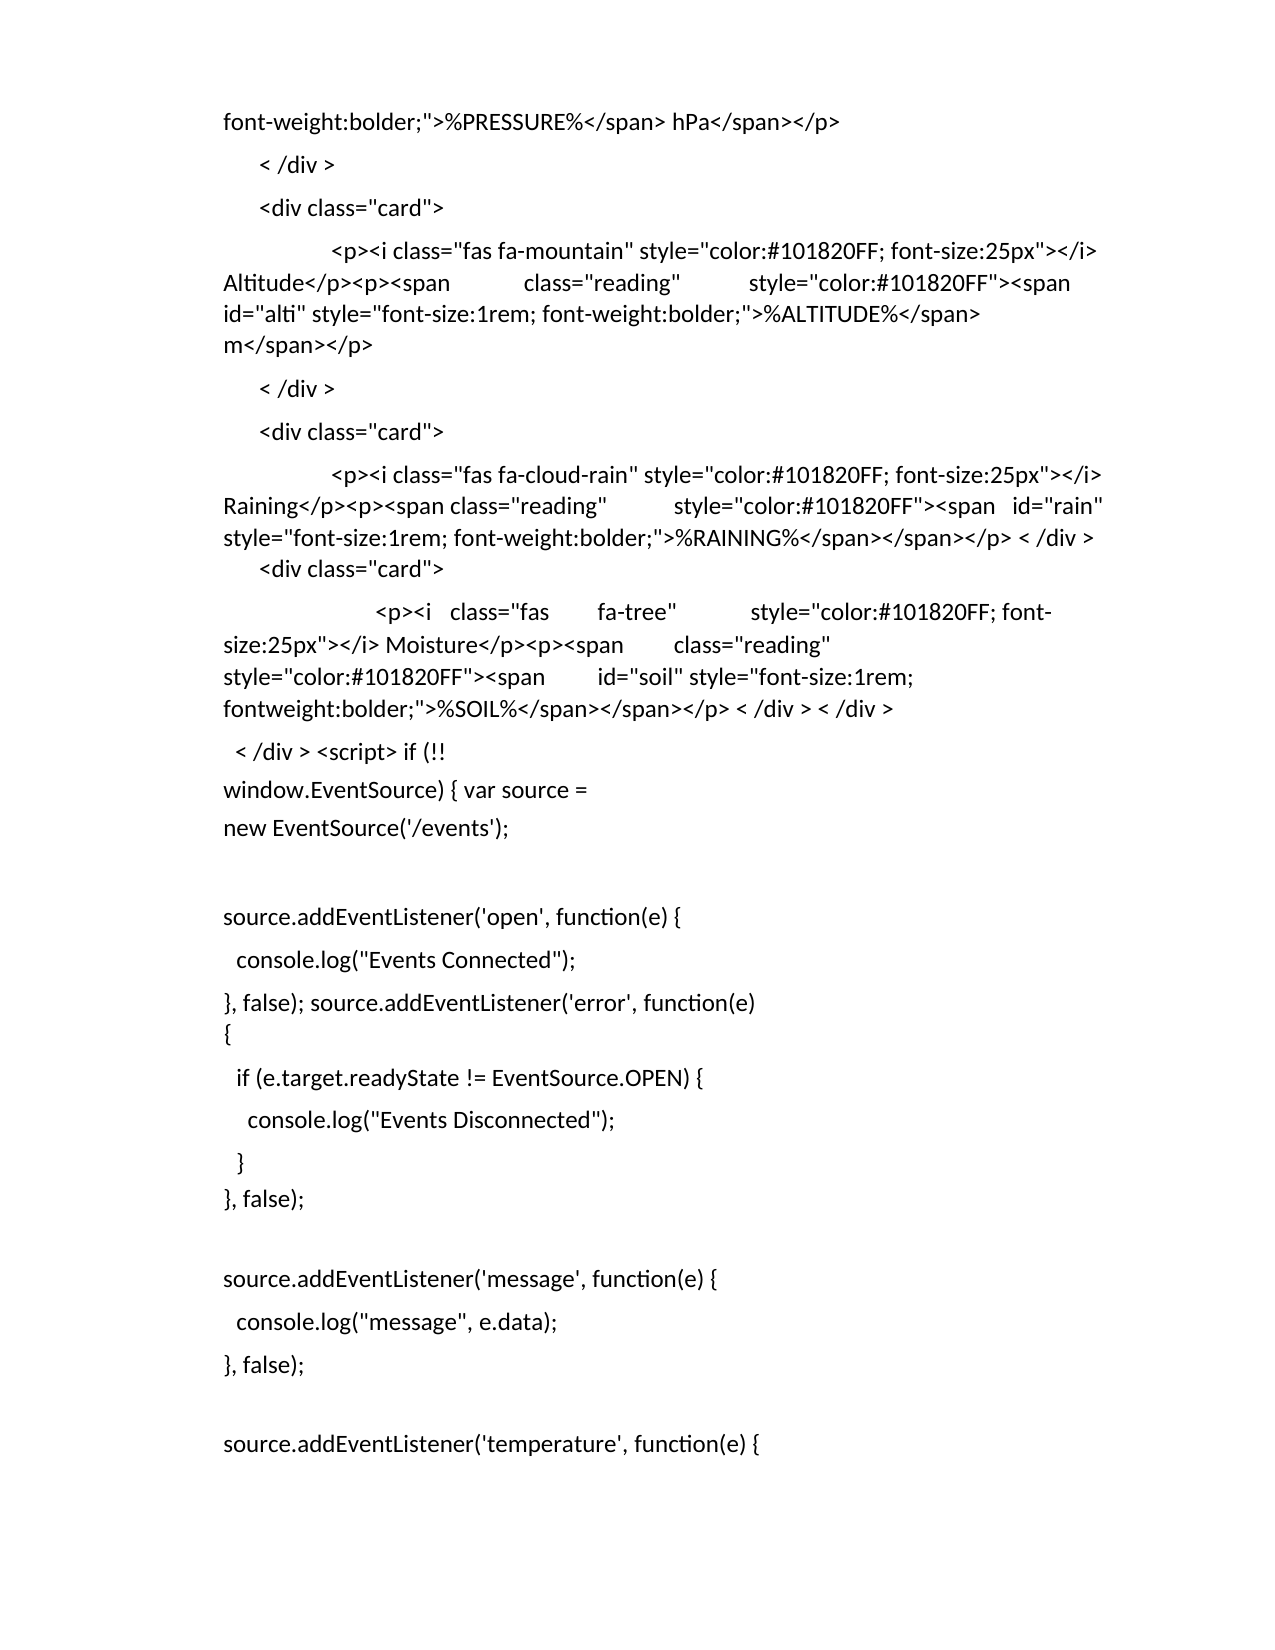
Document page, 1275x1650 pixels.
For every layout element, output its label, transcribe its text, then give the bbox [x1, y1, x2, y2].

text }, false); [223, 1349, 1137, 1379]
text }, false); [223, 1183, 1137, 1214]
text font-weight:bolder;">%PRESSURE%</span> hPa</span></p> [223, 106, 1137, 137]
text }, false); source.addEventListener('error', function(e) [223, 987, 1137, 1017]
text < /div > [259, 373, 1137, 403]
text < /div > [259, 149, 1137, 180]
text } [236, 1147, 1137, 1178]
text <div class="card"> [259, 416, 1137, 447]
text source.addEventListener('open', function(e) { console.log("Events Connected"); [223, 901, 684, 975]
text <div class="card"> [259, 553, 1137, 584]
text source.addEventListener('message', function(e) { console.log("message", e.data); [223, 1263, 721, 1336]
text if (e.target.readyState != EventSource.OPEN) { console.log("Events Disconnected"); [236, 1062, 798, 1135]
text <div class="card"> [259, 192, 1137, 223]
text <p><i class="fas fa-tree" style="color:#101820FF; font- size:25px"></i> Moisture</p><p><span class="reading" style="color:#101820FF"><span id="soil" style="font-size:1rem; fontweight:bolder;">%SOIL%</span></span></p> < /div > < /div > [223, 597, 1053, 724]
text <p><i class="fas fa-cloud-rain" style="color:#101820FF; font-size:25px"></i> Raining</p><p><span class="reading" style="color:#101820FF"><span id="rain" style="font-size:1rem; font-weight:bolder;">%RAINING%</span></span></p> < /div > [223, 459, 1103, 552]
text <p><i class="fas fa-mountain" style="color:#101820FF; font-size:25px"></i> Altitude</p><p><span class="reading" style="color:#101820FF"><span id="alti" style="font-size:1rem; font-weight:bolder;">%ALTITUDE%</span> m</span></p> [223, 235, 1098, 360]
text { [224, 1018, 1137, 1049]
text source.addEventListener('temperature', function(e) { [223, 1428, 1137, 1459]
text < /div > <script> if (!!window.EventSource) { var source = new EventSource('/events'); [223, 736, 613, 843]
